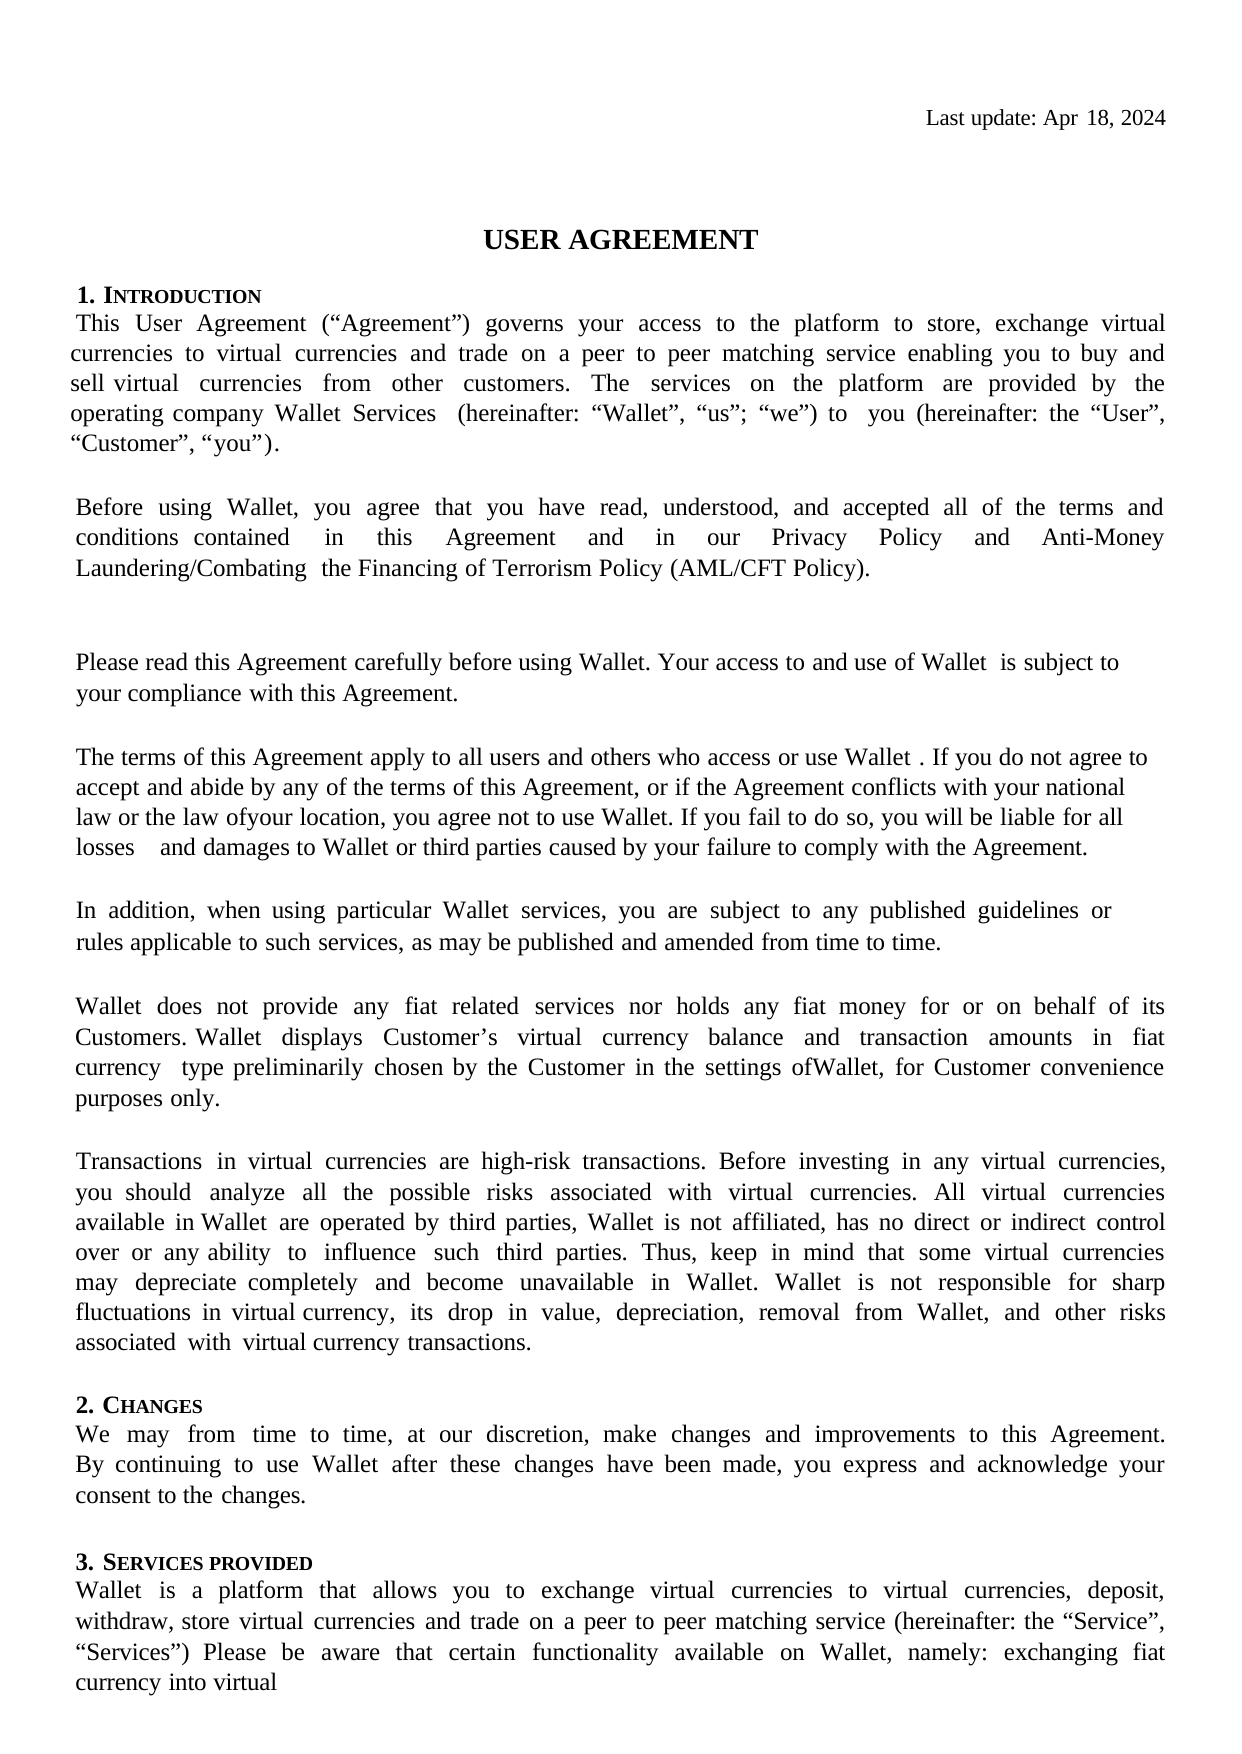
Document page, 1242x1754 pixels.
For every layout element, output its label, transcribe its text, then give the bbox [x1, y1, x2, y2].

text The terms of this Agreement apply to all users and others who access or use Wallet . If you do not agree to accept and abide by any of the terms of this Agreement, or if the Agreement conflicts with your national law or the law ofyour location, you agree not to use Wallet. If you fail to do so, you will be liable for all losses and damages to Wallet or third parties caused by your failure to comply with the Agreement. [76, 742, 1161, 861]
text In addition, when using particular Wallet services, you are subject to any published guidelines or rules applicable to such services, as may be published and amended from time to time. [76, 896, 1166, 955]
text This User Agreement (“Agreement”) governs your access to the platform to store, exchange virtual currencies to virtual currencies and trade on a peer to peer matching service enabling you to buy and sell virtual currencies from other customers. The services on the platform are provided by the operating company Wallet Services (hereinafter: “Wallet”, “us”; “we”) to you (hereinafter: the “User”, “Customer”, “you”). [70, 308, 1166, 457]
text Please read this Agreement carefully before using Wallet. Your access to and use of Wallet is subject to your compliance with this Agreement. [75, 647, 1166, 707]
text Last update: Apr 18, 2024 [70, 104, 1166, 134]
text Wallet is a platform that allows you to exchange virtual currencies to virtual currencies, deposit, withdraw, store virtual currencies and trade on a peer to peer matching service (hereinafter: the “Service”, “Services”) Please be aware that certain functionality available on Wallet, namely: exchanging fiat currency into virtual [75, 1575, 1166, 1696]
text 2. CHANGES [76, 1396, 1166, 1418]
text Transactions in virtual currencies are high-risk transactions. Before investing in any virtual currencies, you should analyze all the possible risks associated with virtual currencies. All virtual currencies available in Wallet are operated by third parties, Wallet is not affiliated, has no direct or indirect control over or any ability to influence such third parties. Thus, keep in mind that some virtual currencies may depreciate completely and become unavailable in Wallet. Wallet is not responsible for sharp fluctuations in virtual currency, its drop in value, depreciation, removal from Wallet, and other risks associated with virtual currency transactions. [75, 1146, 1166, 1356]
text We may from time to time, at our discretion, make changes and improvements to this Agreement. By continuing to use Wallet after these changes have been made, you express and acknowledge your consent to the changes. [75, 1419, 1166, 1509]
text 3. SERVICES PROVIDED [75, 1552, 1166, 1574]
text USER AGREEMENT [483, 228, 1166, 254]
text Wallet does not provide any fiat related services nor holds any fiat money for or on behalf of its Сustomers. Wallet displays Сustomer’s virtual currency balance and transaction amounts in fiat currency type preliminarily chosen by the Сustomer in the settings ofWallet, for Сustomer convenience purposes only. [75, 991, 1165, 1112]
text Before using Wallet, you agree that you have read, understood, and accepted all of the terms and conditions contained in this Agreement and in our Privacy Policy and Anti-Money Laundering/Combating the Financing of Terrorism Policy (AML/CFT Policy). [75, 492, 1165, 582]
text 1. INTRODUCTION [77, 285, 1166, 308]
